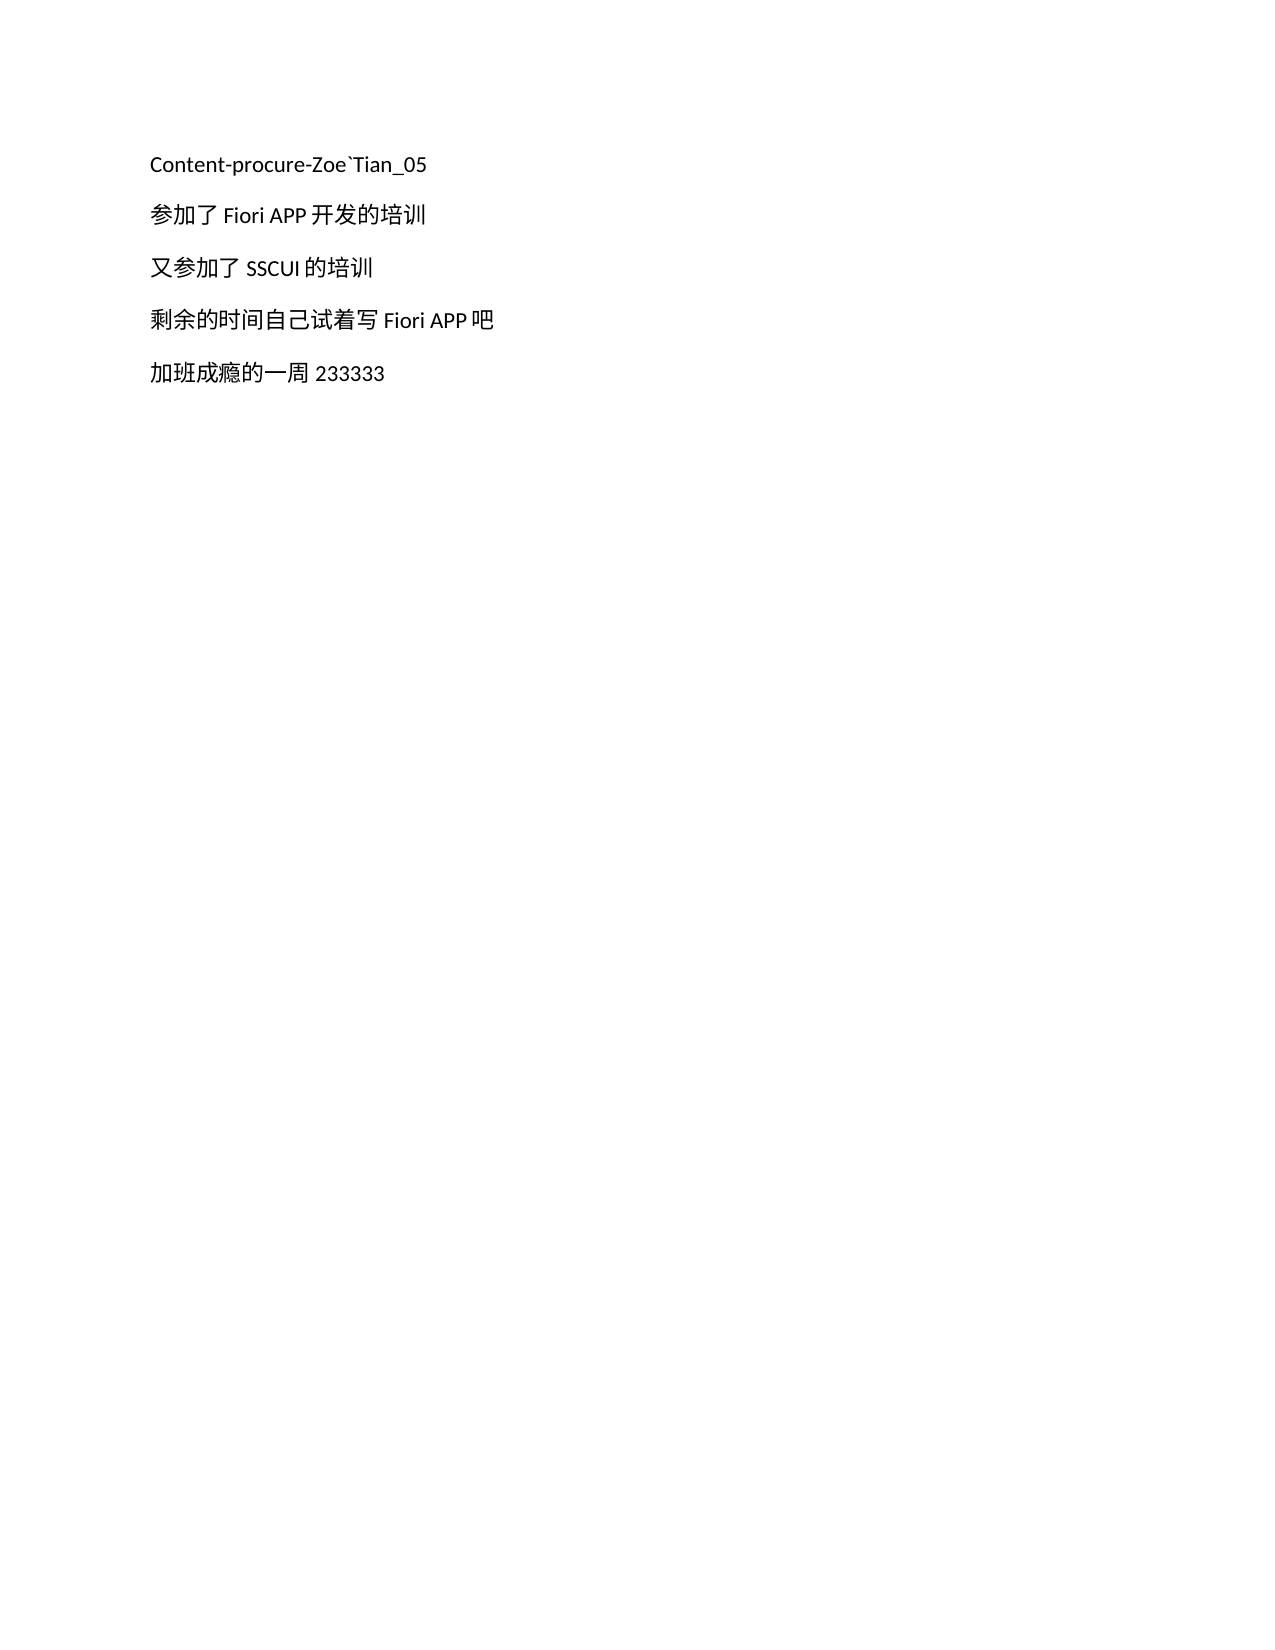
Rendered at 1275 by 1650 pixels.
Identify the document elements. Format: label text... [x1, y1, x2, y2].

text 参加了Fiori APP开发的培训 [150, 197, 1125, 230]
text 剩余的时间自己试着写Fiori APP吧 [150, 302, 1125, 335]
text 加班成瘾的一周233333 [150, 354, 1125, 388]
text 又参加了SSCUI的培训 [150, 249, 1125, 283]
text Content-procure-Zoe`Tian_05 [150, 150, 1125, 178]
